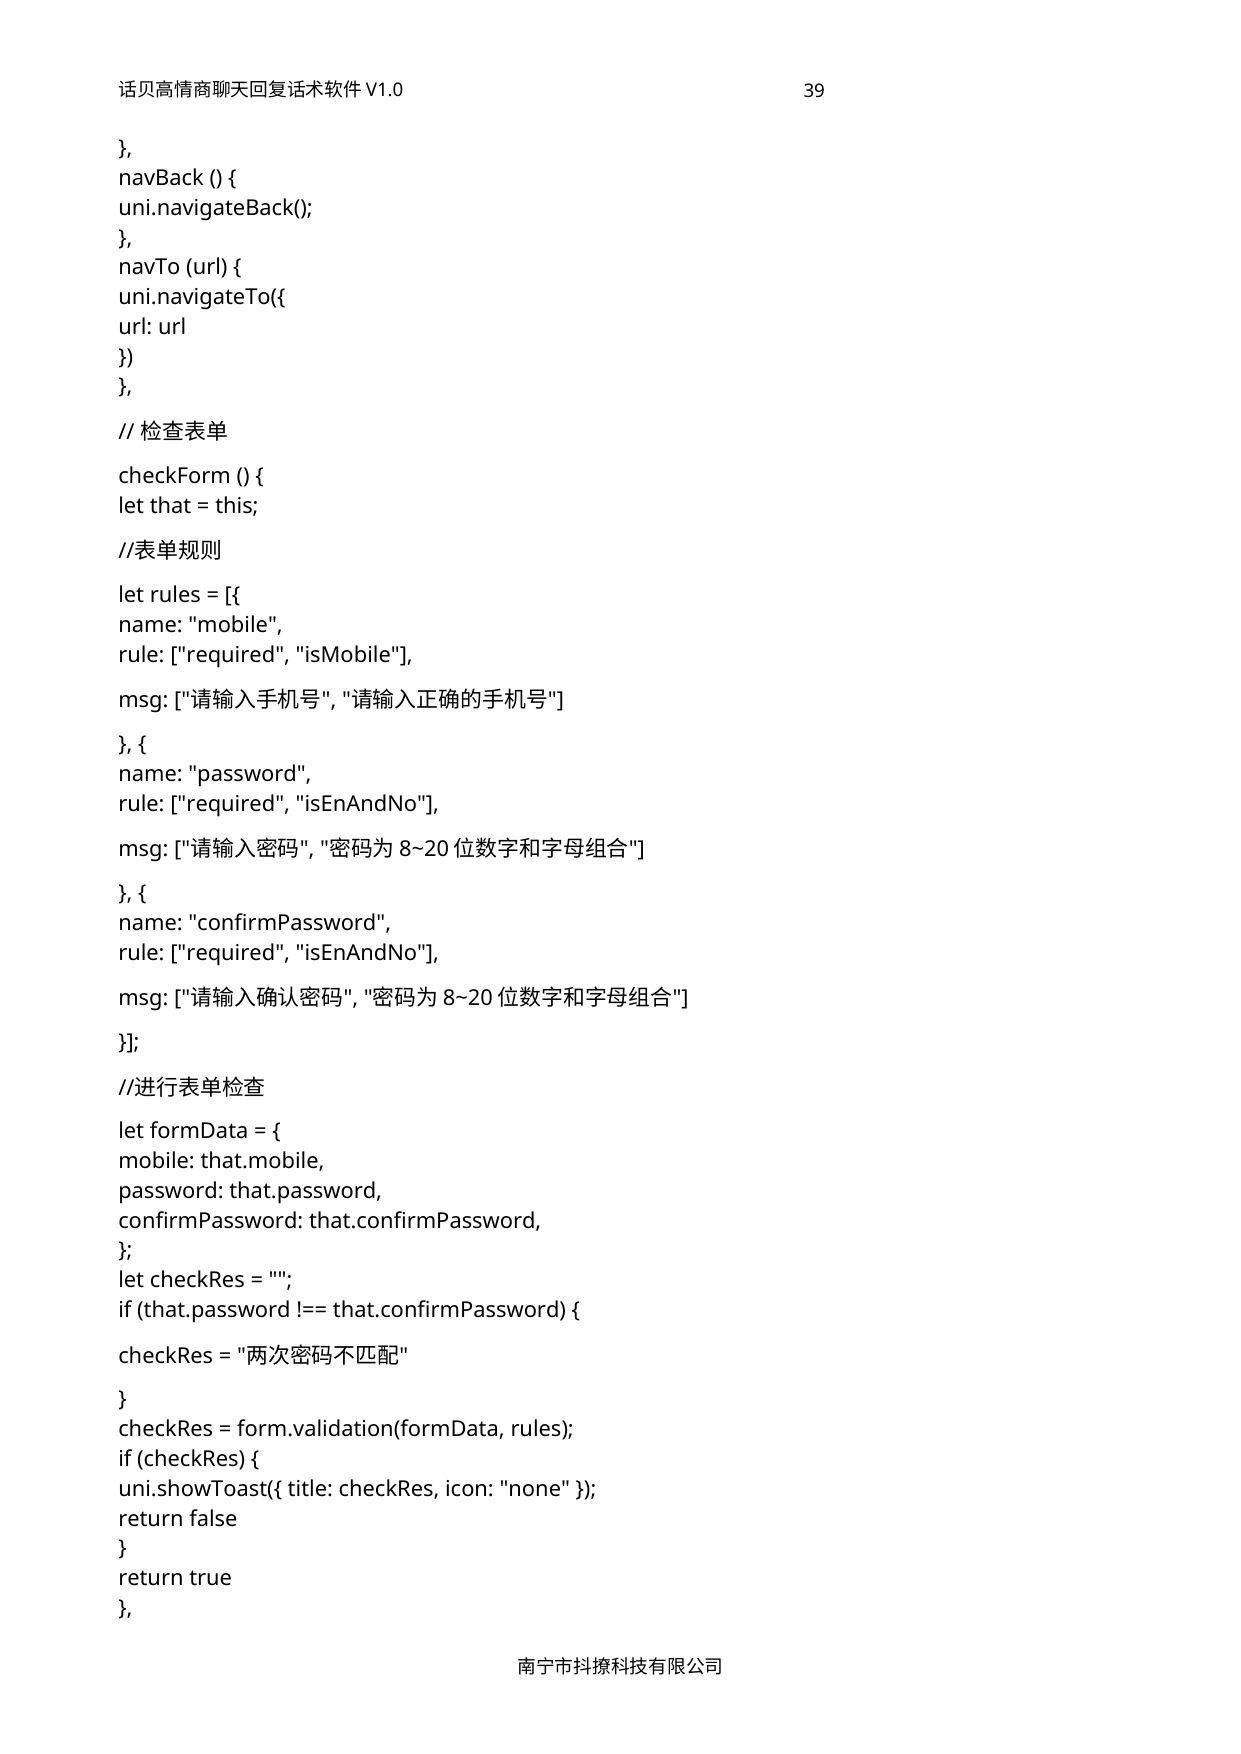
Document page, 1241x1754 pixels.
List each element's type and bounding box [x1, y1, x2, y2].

text [118, 132, 1122, 1622]
